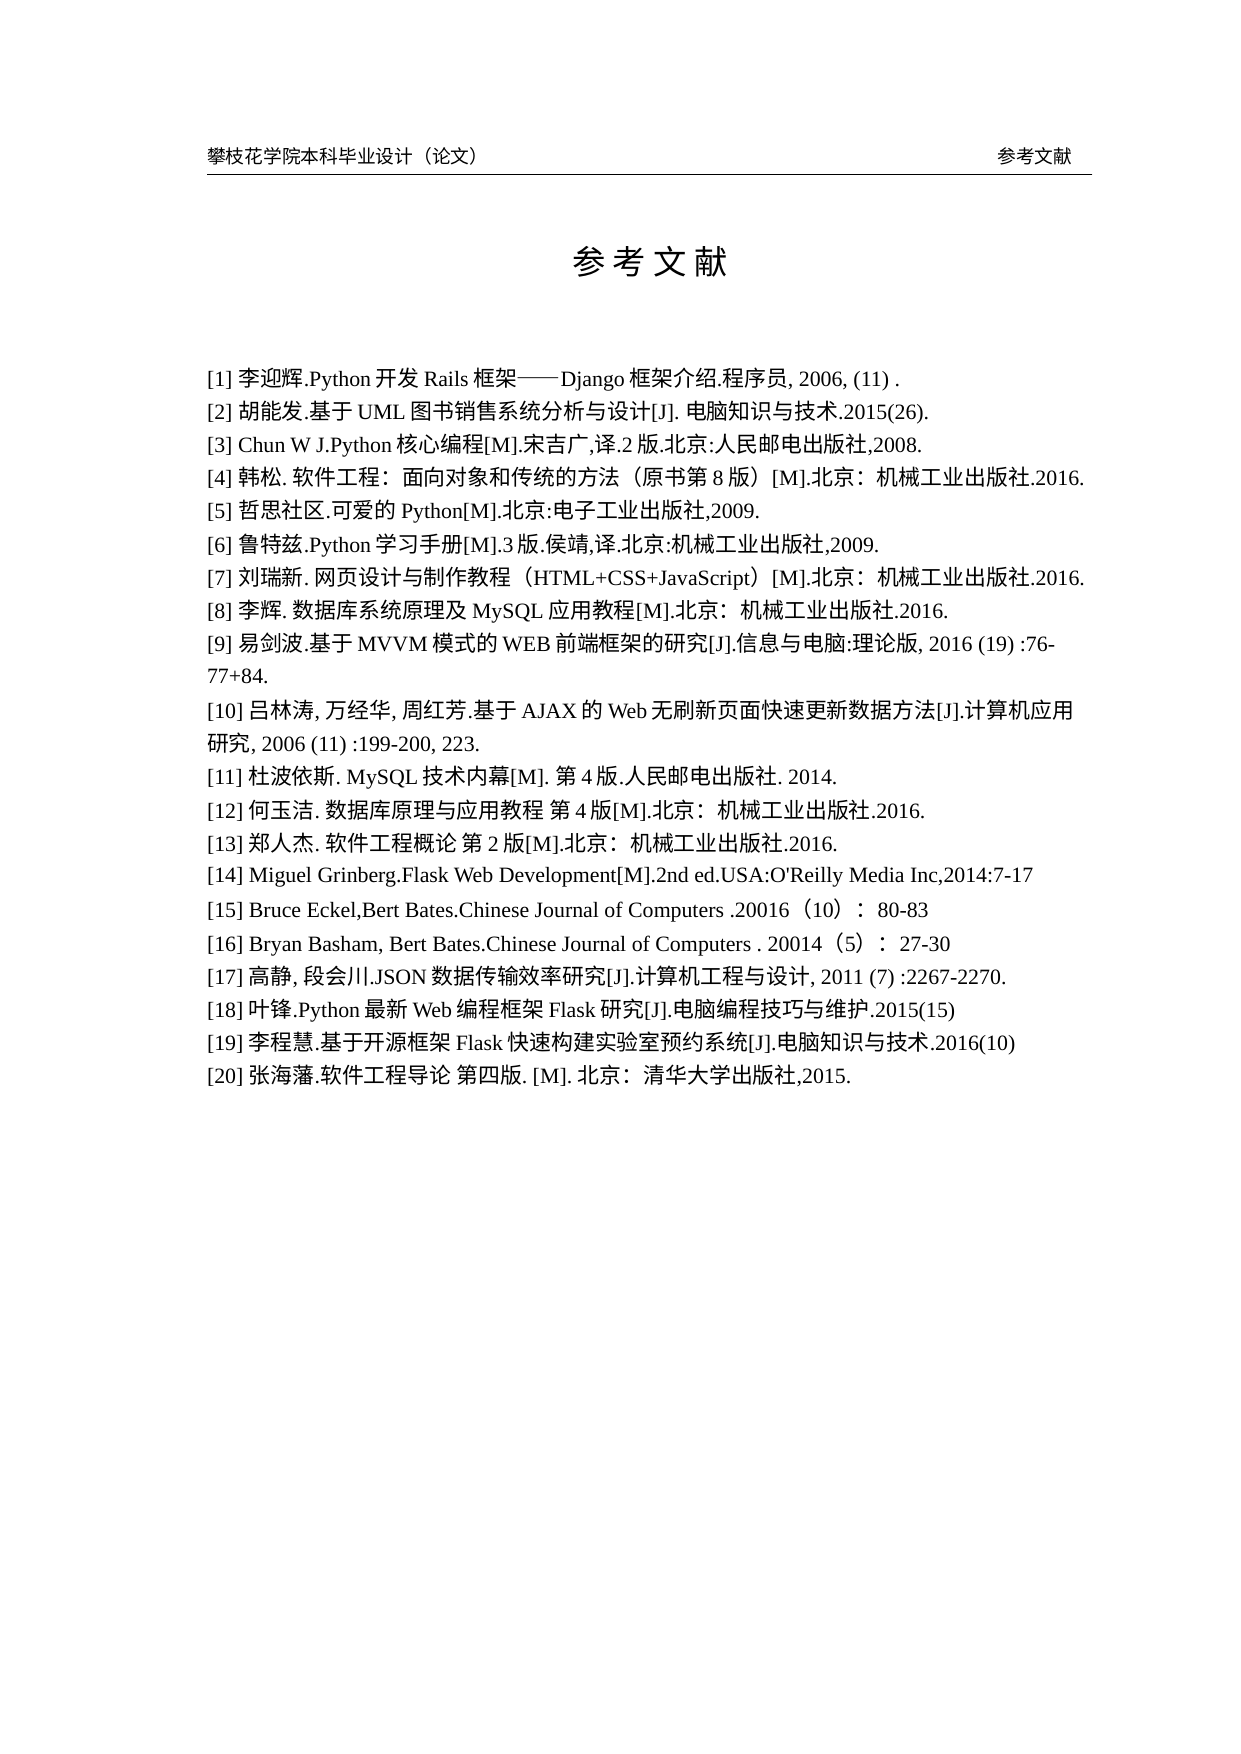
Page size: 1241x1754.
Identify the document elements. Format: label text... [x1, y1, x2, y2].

text [18] 叶锋.Python最新Web编程框架Flask研究[J].电脑编程技巧与维护.2015(15) [207, 991, 1092, 1024]
text [3] Chun W J.Python核心编程[M].宋吉广,译.2版.北京:人民邮电出版社,2008. [207, 426, 1092, 459]
text [10] 吕林涛, 万经华, 周红芳.基于AJAX的Web无刷新页面快速更新数据方法[J].计算机应用研究, 2006 (11) :199-200, 223. [207, 692, 1092, 759]
subtitle 参 考 文 献 [207, 227, 1092, 293]
text [9] 易剑波.基于MVVM模式的WEB前端框架的研究[J].信息与电脑:理论版, 2016 (19) :76-77+84. [207, 626, 1092, 692]
text [19] 李程慧.基于开源框架Flask快速构建实验室预约系统[J].电脑知识与技术.2016(10) [207, 1024, 1092, 1058]
text [20] 张海藩.软件工程导论 第四版. [M]. 北京：清华大学出版社,2015. [207, 1058, 1092, 1091]
text [11] 杜波依斯. MySQL技术内幕[M]. 第4版.人民邮电出版社. 2014. [207, 759, 1092, 792]
text [8] 李辉. 数据库系统原理及MySQL应用教程[M].北京：机械工业出版社.2016. [207, 592, 1092, 626]
text [2] 胡能发.基于UML图书销售系统分析与设计[J]. 电脑知识与技术.2015(26). [207, 393, 1092, 426]
text [13] 郑人杰. 软件工程概论 第2版[M].北京：机械工业出版社.2016. [207, 825, 1092, 858]
text [15] Bruce Eckel,Bert Bates.Chinese Journal of Computers .20016（10）：80-83 [207, 892, 1092, 925]
text [4] 韩松. 软件工程：面向对象和传统的方法（原书第8版）[M].北京：机械工业出版社.2016. [207, 459, 1092, 493]
text [7] 刘瑞新. 网页设计与制作教程（HTML+CSS+JavaScript）[M].北京：机械工业出版社.2016. [207, 559, 1092, 592]
text [14] Miguel Grinberg.Flask Web Development[M].2nd ed.USA:O'Reilly Media Inc,2014:7-17 [207, 858, 1092, 892]
text [12] 何玉洁. 数据库原理与应用教程 第4版[M].北京：机械工业出版社.2016. [207, 792, 1092, 825]
text [16] Bryan Basham, Bert Bates.Chinese Journal of Computers . 20014（5）：27-30 [207, 925, 1092, 958]
text [5] 哲思社区.可爱的Python[M].北京:电子工业出版社,2009. [207, 493, 1092, 526]
text [17] 高静, 段会川.JSON数据传输效率研究[J].计算机工程与设计, 2011 (7) :2267-2270. [207, 958, 1092, 991]
text [1] 李迎辉.Python开发Rails框架——Django框架介绍.程序员, 2006, (11) . [207, 360, 1092, 393]
text [6] 鲁特兹.Python学习手册[M].3版.侯靖,译.北京:机械工业出版社,2009. [207, 526, 1092, 559]
